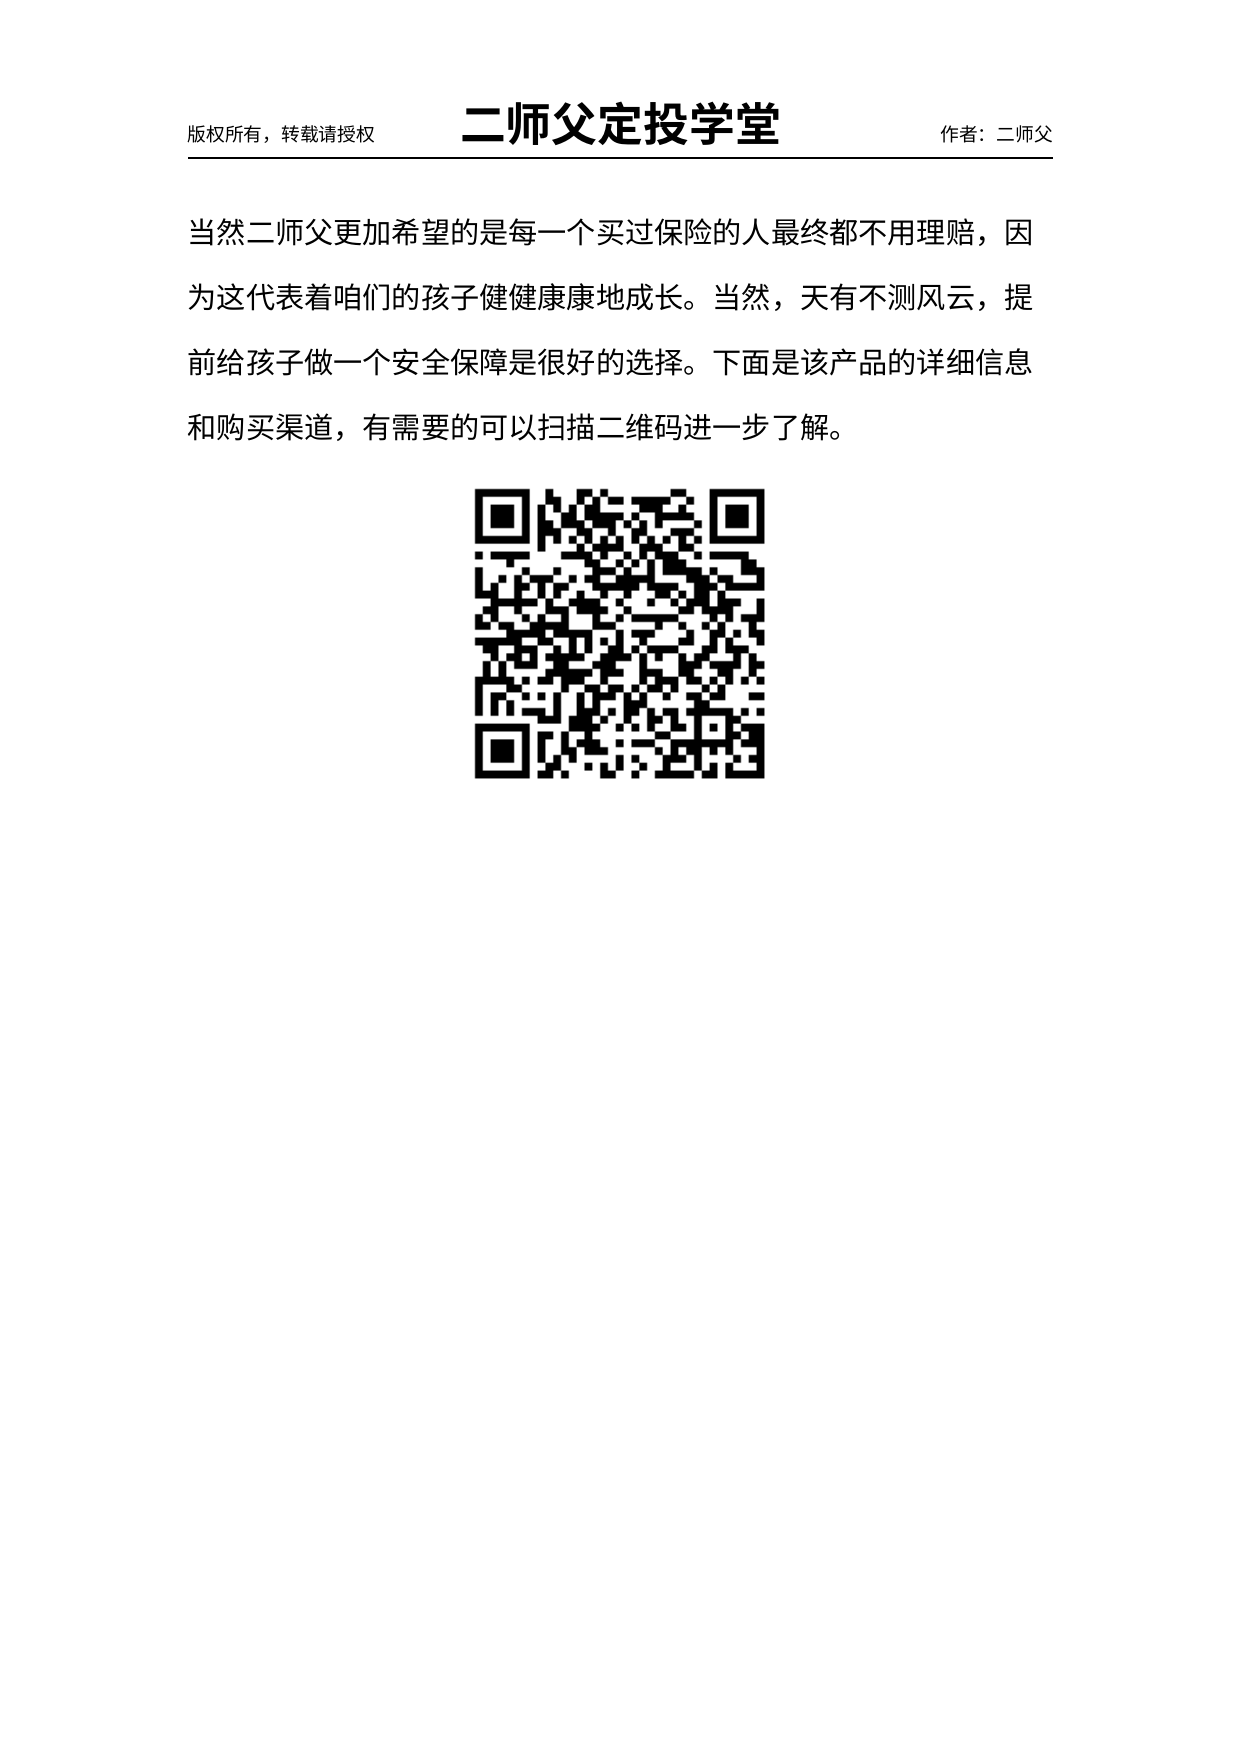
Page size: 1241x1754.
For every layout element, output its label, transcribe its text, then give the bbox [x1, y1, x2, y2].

picture [444, 458, 796, 810]
text 当然二师父更加希望的是每一个买过保险的人最终都不用理赔，因为这代表着咱们的孩子健健康康地成长。当然，天有不测风云，提前给孩子做一个安全保障是很好的选择。下面是该产品的详细信息和购买渠道，有需要的可以扫描二维码进一步了解。 [187, 199, 1053, 459]
